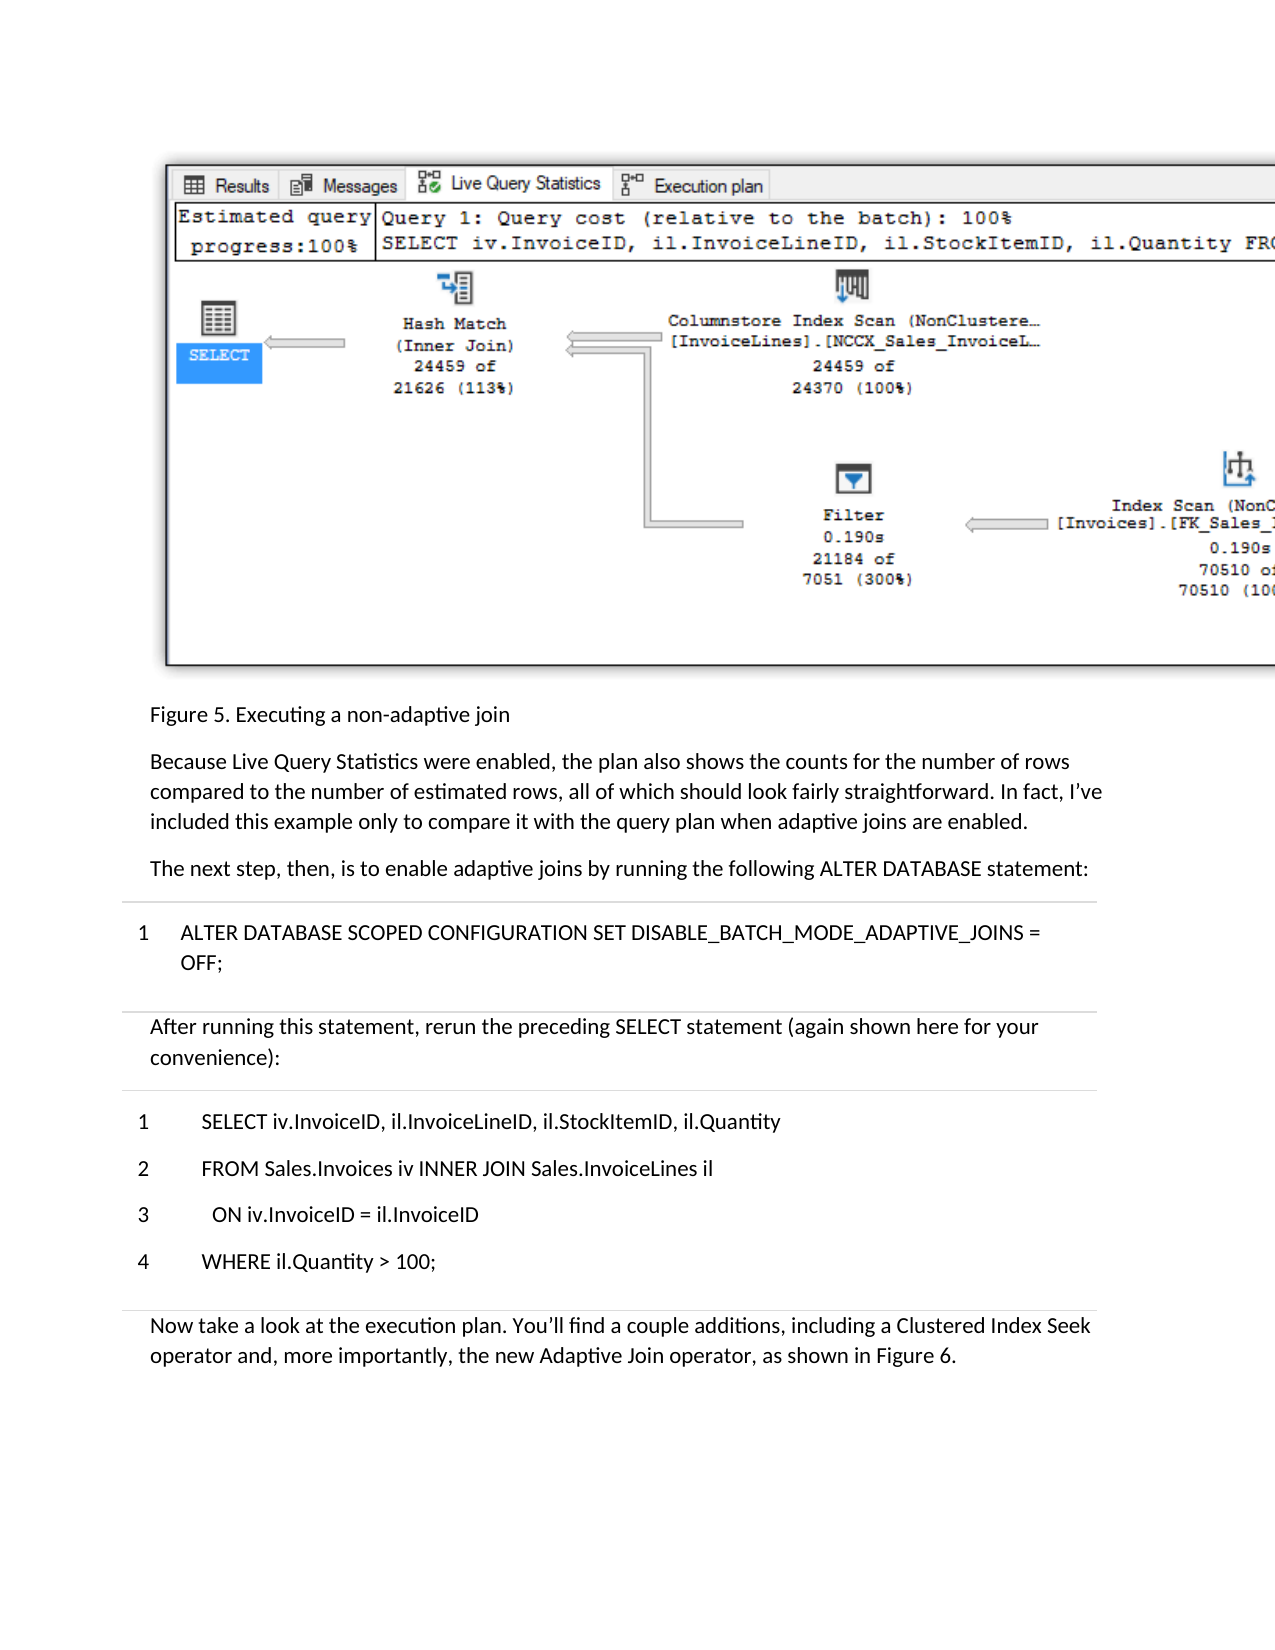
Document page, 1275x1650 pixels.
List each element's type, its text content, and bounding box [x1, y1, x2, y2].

table_header ALTER DATABASE SCOPED CONFIGURATION SET DISABLE_BATCH_MODE_ADAPTIVE_JOINS = OFF; [165, 903, 1097, 1011]
picture [150, 150, 1275, 682]
table_header 1 2 3 4 [122, 1091, 186, 1310]
text Now take a look at the execution plan. You’ll find a couple additions, including a Clustered Index Seek operator and, more importantly, the new Adaptive Join operator, as shown in Figure 6. [150, 1311, 1125, 1369]
table_header SELECT iv.InvoiceID, il.InvoiceLineID, il.StockItemID, il.Quantity FROM Sales.Invoices iv INNER JOIN Sales.InvoiceLines il ON iv.InvoiceID = il.InvoiceID WHERE il.Quantity > 100; [186, 1091, 1097, 1310]
text After running this statement, rerun the preceding SELECT statement (again shown here for your convenience): [150, 1012, 1125, 1071]
text Figure 5. Executing a non-adaptive join [150, 700, 1125, 728]
text The next step, then, is to enable adaptive joins by running the following ALTER DATABASE statement: [150, 854, 1125, 882]
table_header 1 [122, 903, 165, 1011]
text Because Live Query Statistics were enabled, the plan also shows the counts for the number of rows compared to the number of estimated rows, all of which should look fairly straightforward. In fact, I’ve included this example only to compare it with the query plan when adaptive joins are enabled. [150, 747, 1125, 835]
